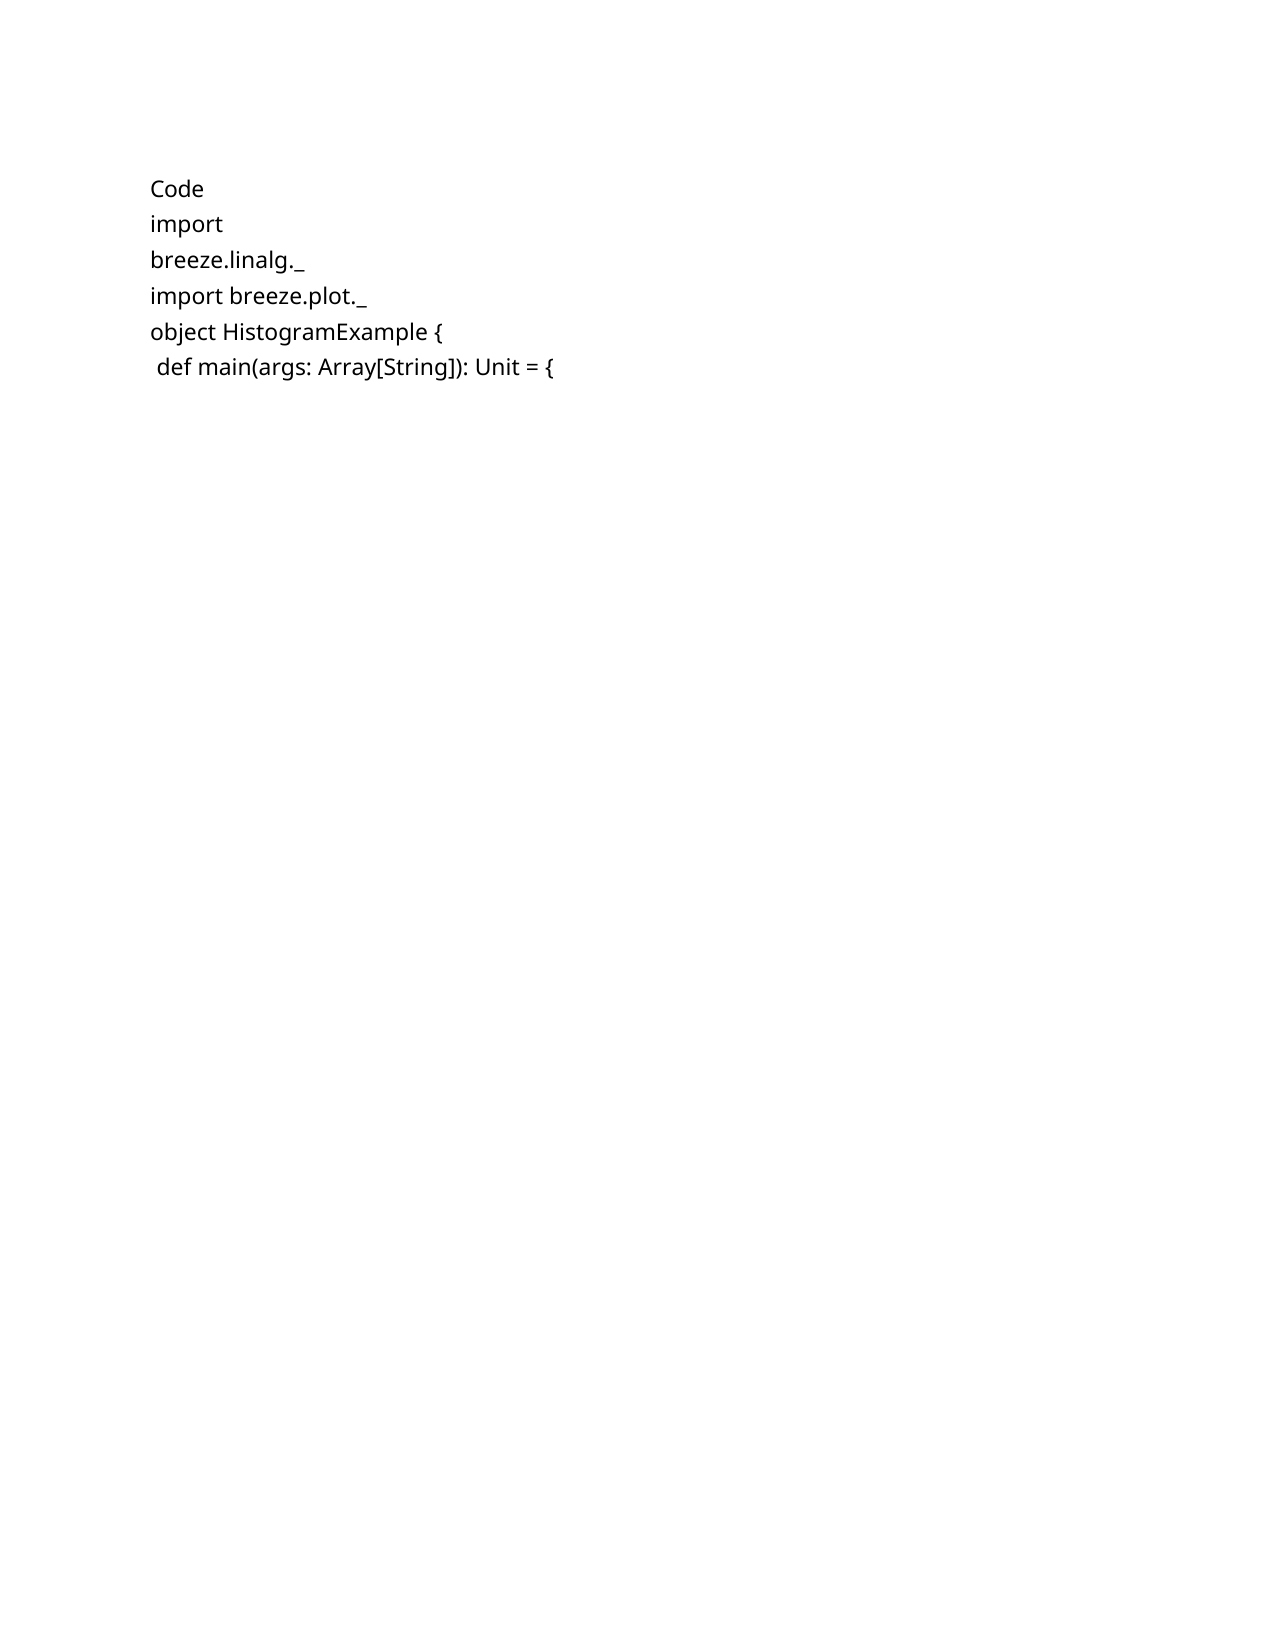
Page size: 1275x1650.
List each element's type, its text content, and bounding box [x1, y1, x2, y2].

text import breeze.linalg._ import breeze.plot._ [150, 208, 369, 311]
text Code [150, 173, 1125, 204]
text object HistogramExample { [150, 316, 1125, 347]
text def main(args: Array[String]): Unit = { [156, 351, 1125, 382]
